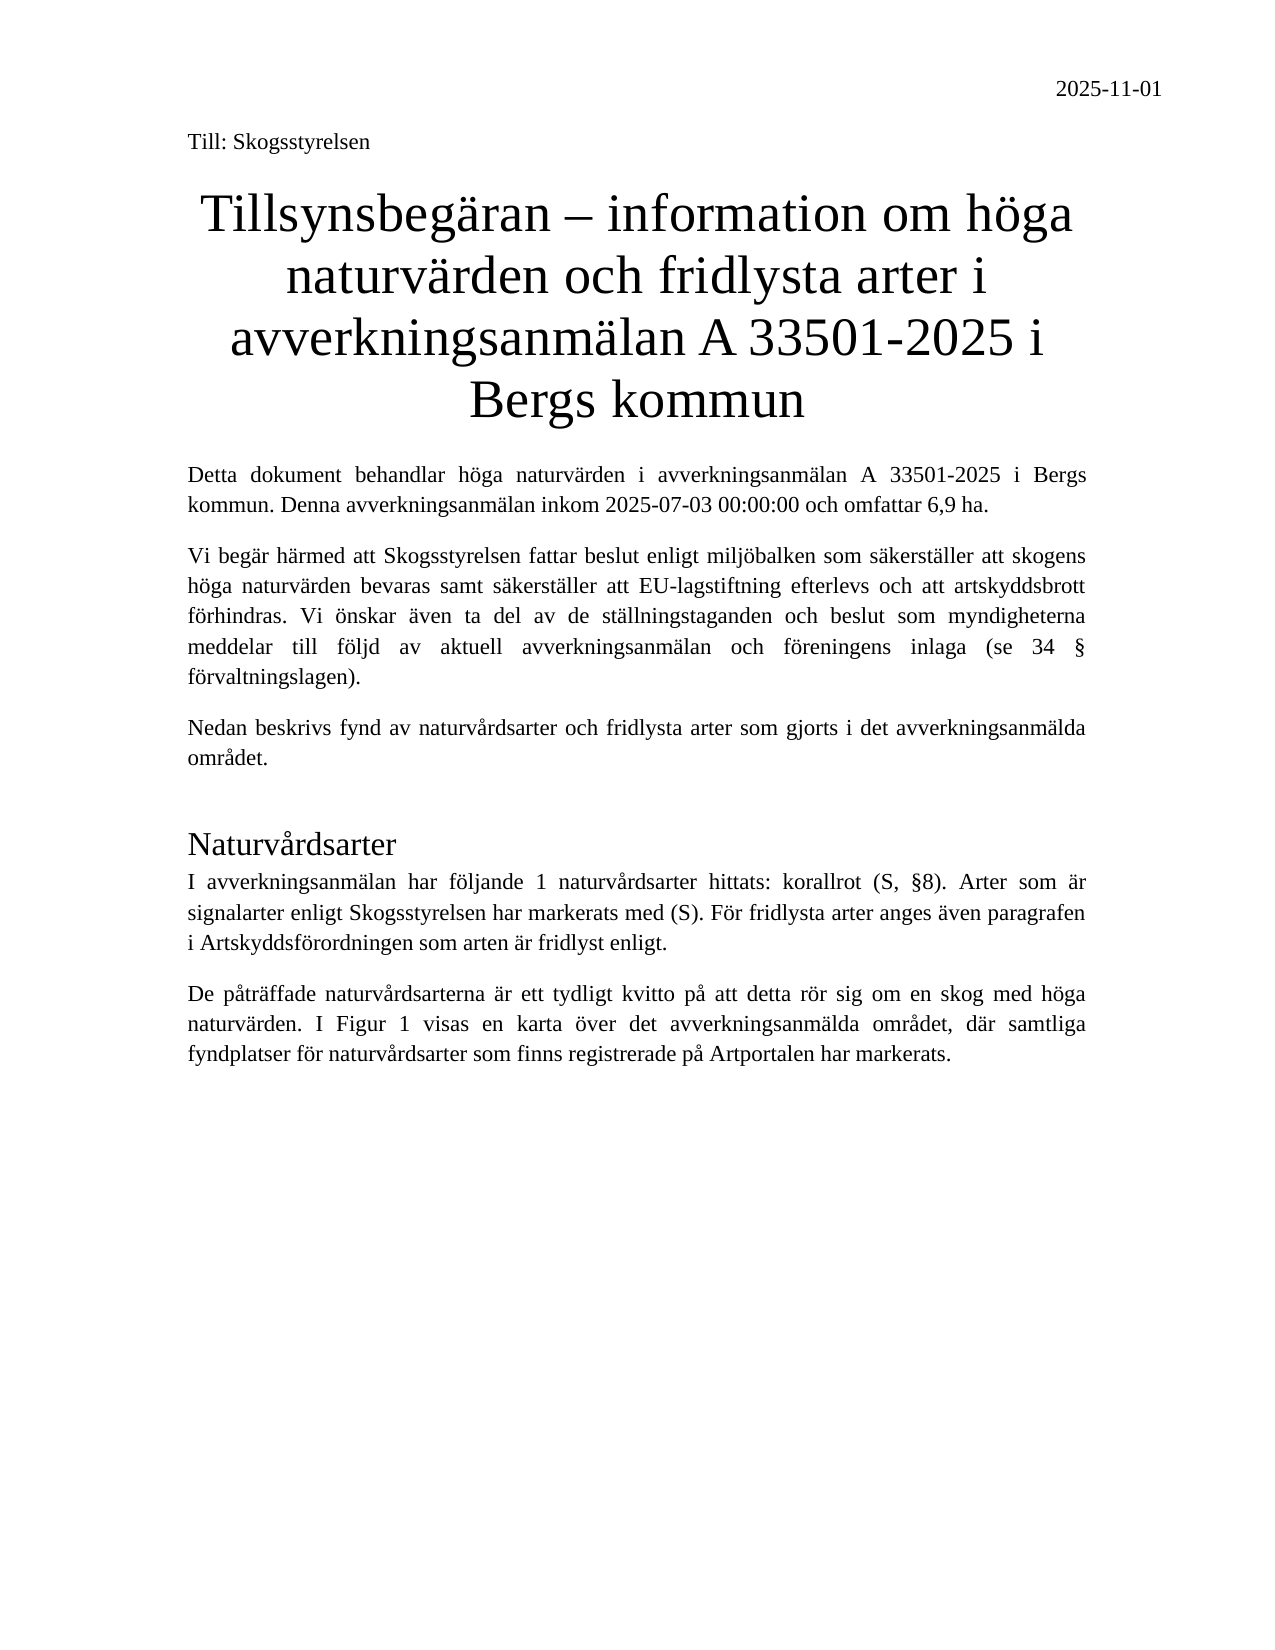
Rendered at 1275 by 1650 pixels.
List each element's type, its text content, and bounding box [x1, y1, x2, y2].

text Nedan beskrivs fynd av naturvårdsarter och fridlysta arter som gjorts i det avverkningsanmälda området. [187, 714, 1087, 771]
subtitle Naturvårdsarter [187, 824, 1087, 863]
text Detta dokument behandlar höga naturvärden i avverkningsanmälan A 33501-2025 i Bergs kommun. Denna avverkningsanmälan inkom 2025-07-03 00:00:00 och omfattar 6,9 ha. [187, 461, 1087, 517]
text I avverkningsanmälan har följande 1 naturvårdsarter hittats: korallrot (S, §8). Arter som är signalarter enligt Skogsstyrelsen har markerats med (S). För fridlysta arter anges även paragrafen i Artskyddsförordningen som arten är fridlyst enligt. [187, 868, 1087, 955]
text Vi begär härmed att Skogsstyrelsen fattar beslut enligt miljöbalken som säkerställer att skogens höga naturvärden bevaras samt säkerställer att EU-lagstiftning efterlevs och att artskyddsbrott förhindras. Vi önskar även ta del av de ställningstaganden och beslut som myndigheterna meddelar till följd av aktuell avverkningsanmälan och föreningens inlaga (se 34 § förvaltningslagen). [187, 542, 1087, 689]
title Tillsynsbegäran – information om höga naturvärden och fridlysta arter i avverkningsanmälan A 33501-2025 i Bergs kommun [187, 180, 1087, 429]
text De påträffade naturvårdsarterna är ett tydligt kvitto på att detta rör sig om en skog med höga naturvärden. I Figur 1 visas en karta över det avverkningsanmälda området, där samtliga fyndplatser för naturvårdsarter som finns registrerade på Artportalen har markerats. [187, 980, 1087, 1067]
